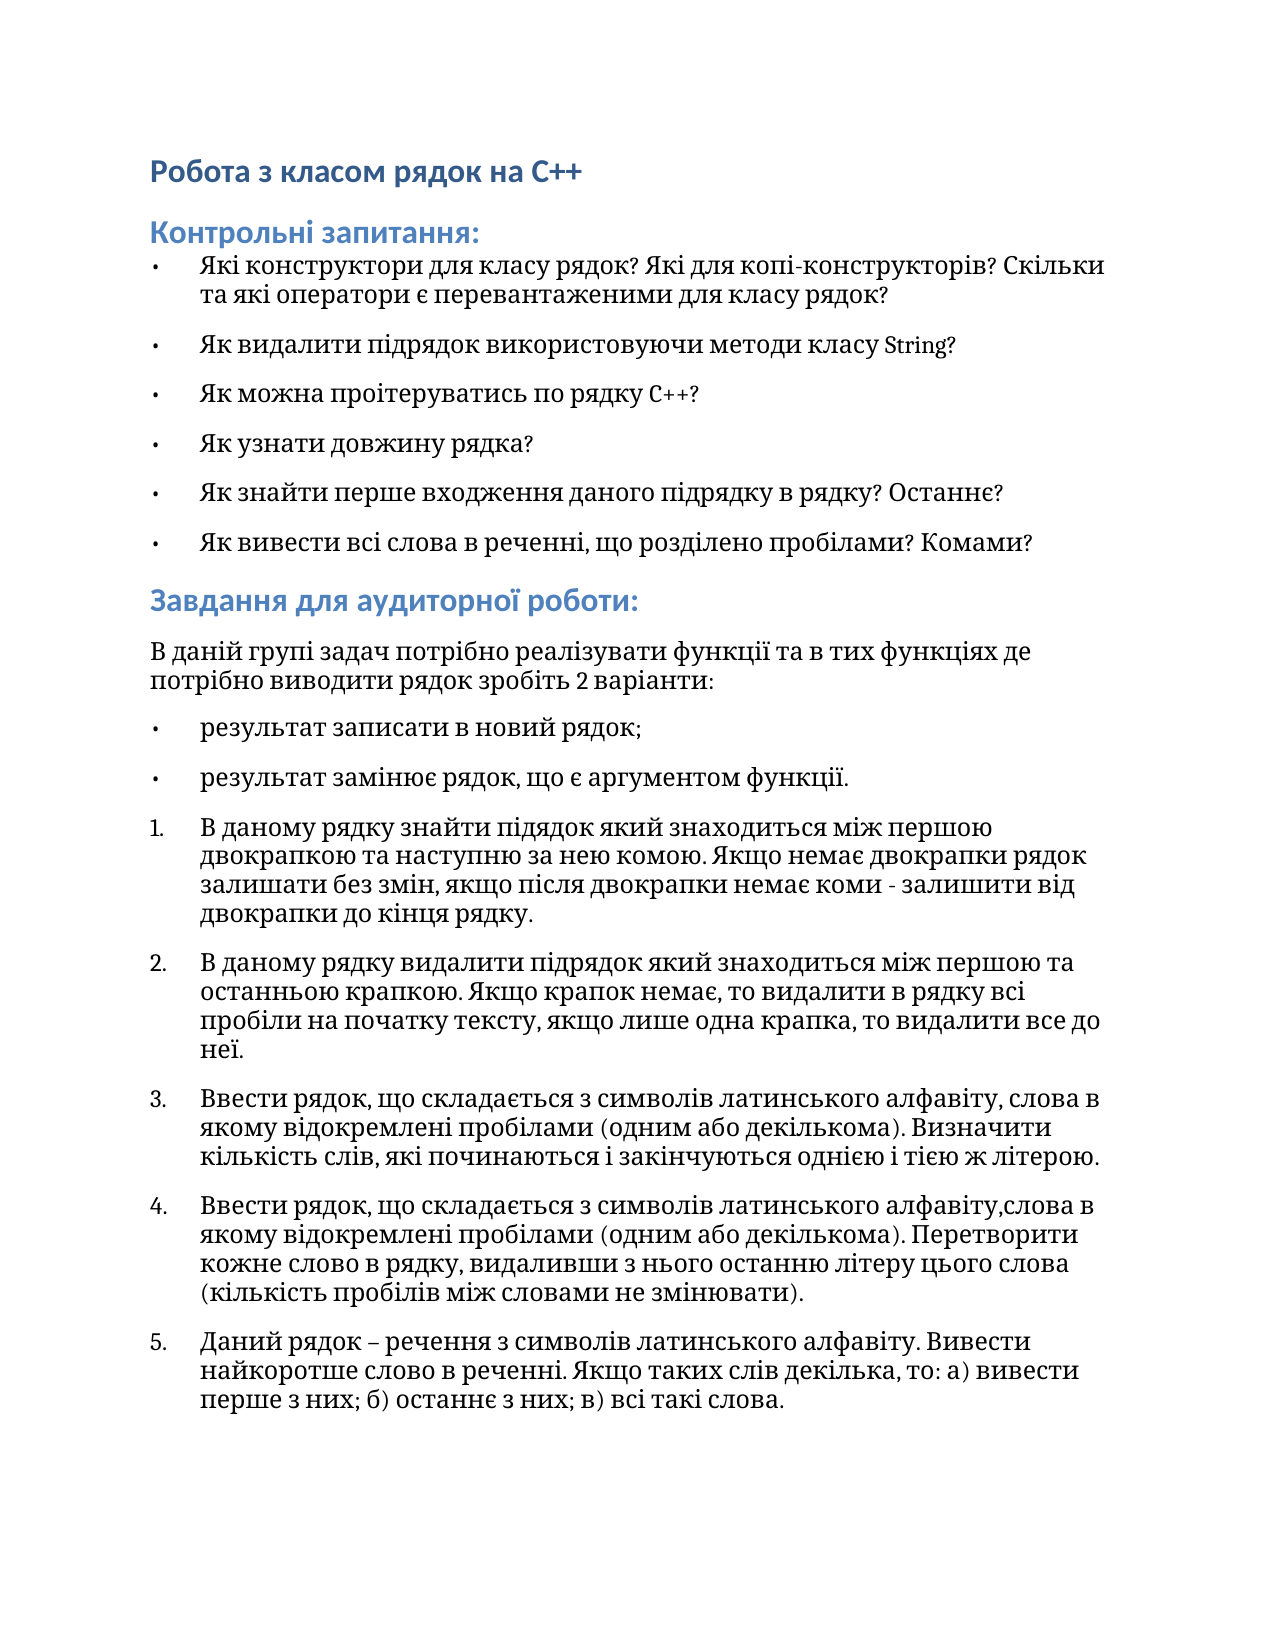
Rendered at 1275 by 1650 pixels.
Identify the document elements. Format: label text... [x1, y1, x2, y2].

list Ввести рядок, що складається з символів латинського алфавіту,слова в якому відокремлені пробілами (одним або декількома). Перетворити кожне слово в рядку, видаливши з нього останню літеру цього слова (кількість пробілів між словами не змінювати). [150, 1192, 1125, 1307]
subtitle Контрольні запитання: [150, 212, 1125, 252]
list Як видалити підрядок використовуючи методи класу String? [150, 331, 1125, 359]
list Даний рядок – речення з символів латинського алфавіту. Вивести найкоротше слово в реченні. Якщо таких слів декілька, то: а) вивести перше з них; б) останнє з них; в) всі такі слова. [150, 1328, 1125, 1414]
list Ввести рядок, що складається з символів латинського алфавіту, слова в якому відокремлені пробілами (одним або декількома). Визначити кількість слів, які починаються і закінчуються однією і тією ж літерою. [150, 1085, 1125, 1171]
text В даній групі задач потрібно реалізувати функції та в тих функціях де потрібно виводити рядок зробіть 2 варіанти: [150, 638, 1125, 696]
list Які конструктори для класу рядок? Які для копі-конструкторів? Скільки та які оператори є перевантаженими для класу рядок? [150, 252, 1125, 310]
list Як вивести всі слова в реченні, що розділено пробілами? Комами? [150, 529, 1125, 558]
list В даному рядку знайти підядок який знаходиться між першою двокрапкою та наступню за нею комою. Якщо немає двокрапки рядок залишати без змін, якщо після двокрапки немає коми - залишити від двокрапки до кінця рядку. [150, 813, 1125, 928]
list Як узнати довжину рядка? [150, 430, 1125, 458]
list Як знайти перше входження даного підрядку в рядку? Останнє? [150, 479, 1125, 508]
list В даному рядку видалити підрядок який знаходиться між першою та останньою крапкою. Якщо крапок немає, то видалити в рядку всі пробіли на початку тексту, якщо лише одна крапка, то видалити все до неї. [150, 949, 1125, 1064]
subtitle Завдання для аудиторної роботи: [150, 578, 1125, 619]
list Як можна проітеруватись по рядку C++? [150, 380, 1125, 409]
list результат записати в новий рядок; [150, 714, 1125, 743]
subtitle Робота з класом рядок на С++ [150, 150, 1125, 191]
list результат замінює рядок, що є аргументом функції. [150, 764, 1125, 793]
